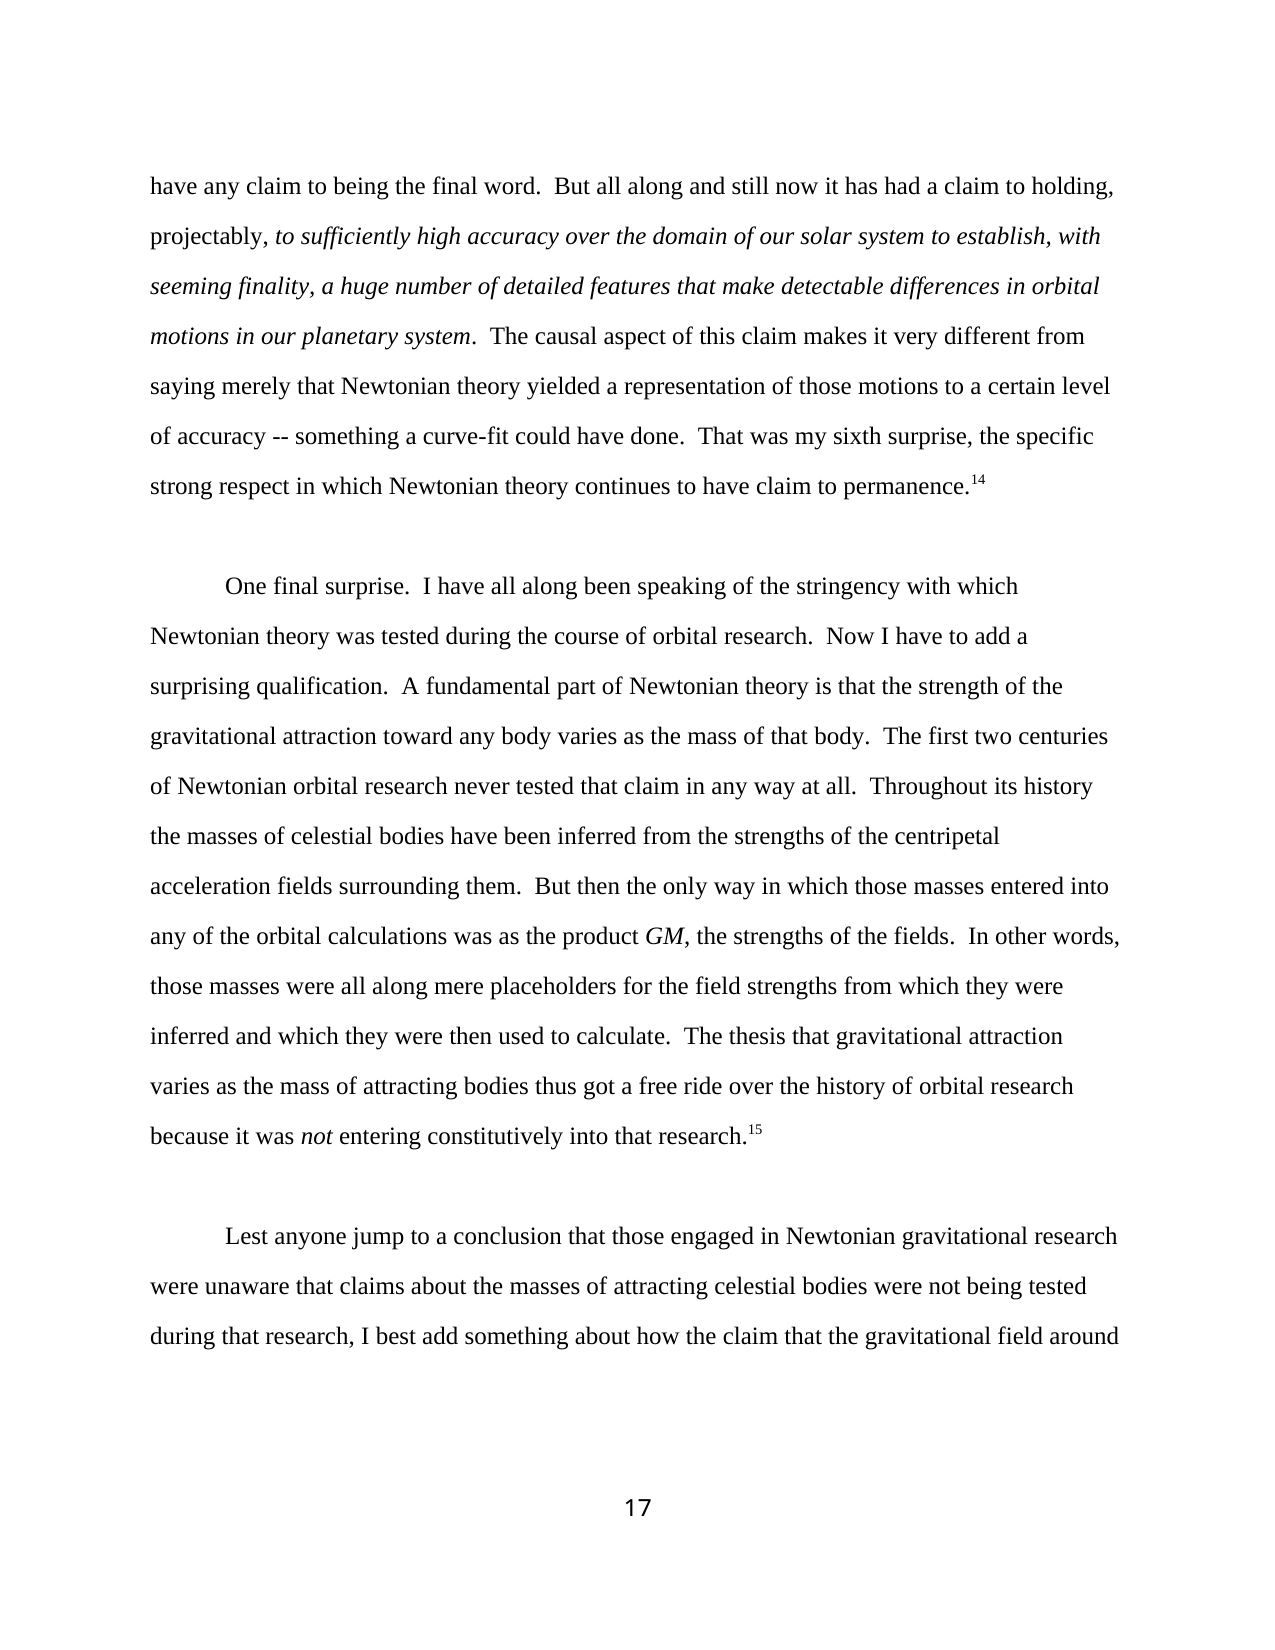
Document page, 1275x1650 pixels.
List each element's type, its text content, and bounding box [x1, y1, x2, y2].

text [150, 1200, 1125, 1350]
text One final surprise. I have all along been speaking of the stringency with which Newtonian theory was tested during the course of orbital research. Now I have to add a surprising qualification. A fundamental part of Newtonian theory is that the strength of the gravitational attraction toward any body varies as the mass of that body. The first two centuries of Newtonian orbital research never tested that claim in any way at all. Throughout its history the masses of celestial bodies have been inferred from the strengths of the centripetal acceleration fields surrounding them. But then the only way in which those masses entered into any of the orbital calculations was as the product GM, the strengths of the fields. In other words, those masses were all along mere placeholders for the field strengths from which they were inferred and which they were then used to calculate. The thesis that gravitational attraction varies as the mass of attracting bodies thus got a free ride over the history of orbital research because it was not entering constitutively into that research. [150, 550, 1125, 1150]
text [150, 150, 1125, 500]
